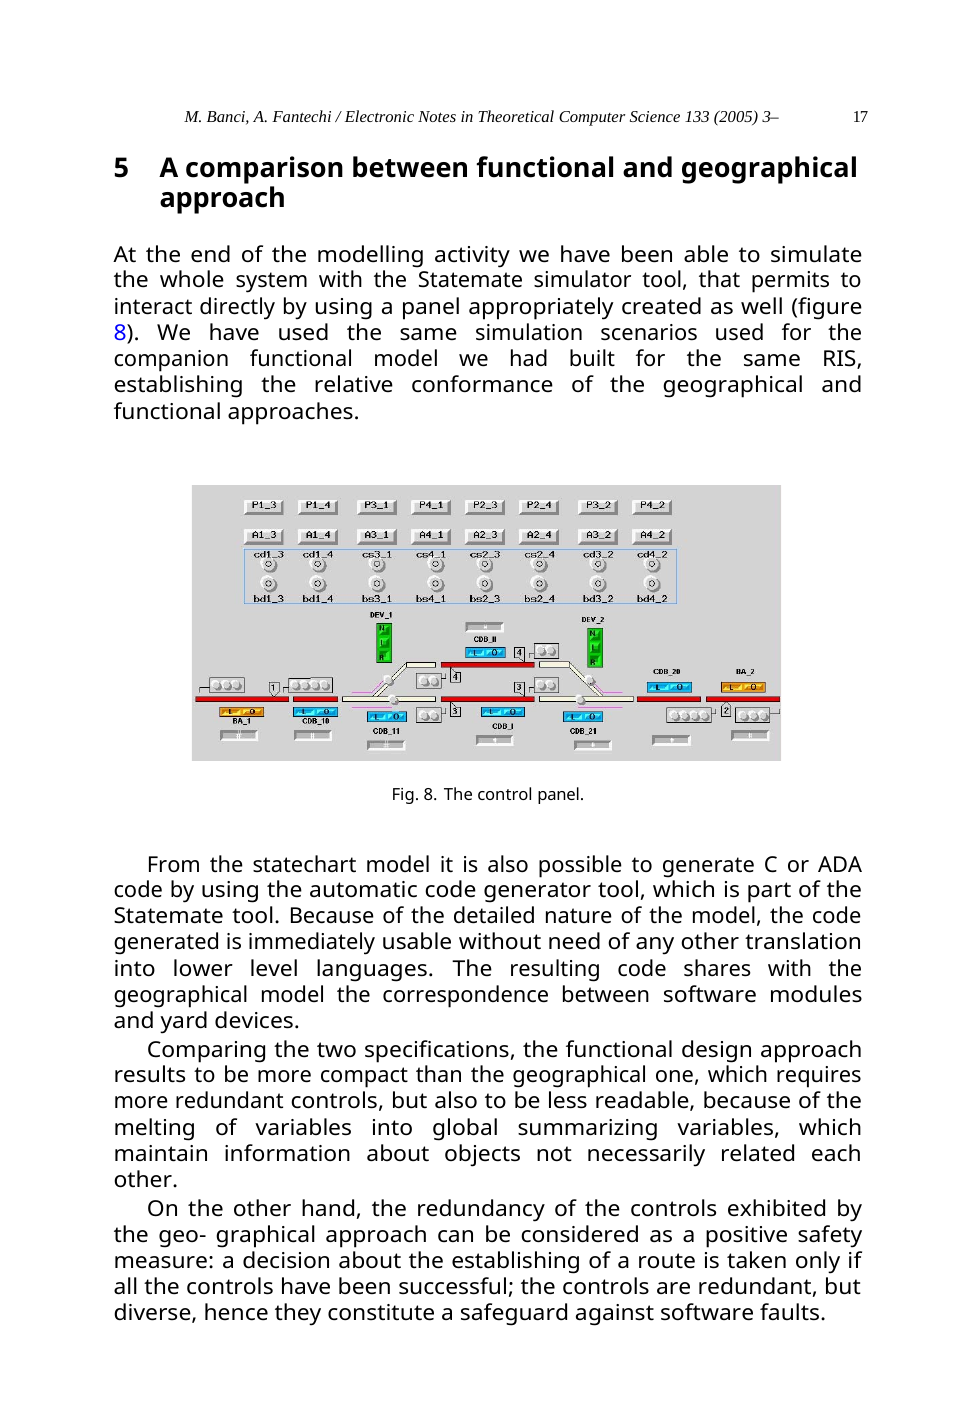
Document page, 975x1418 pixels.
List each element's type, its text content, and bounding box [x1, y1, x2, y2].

text Comparing the two specifications, the functional design approach results to be more compact than the geographical one, which requires more redundant controls, but also to be less readable, because of the melting of variables into global summarizing variables, which maintain information about objects not necessarily related each other. [113, 1037, 862, 1194]
text At the end of the modelling activity we have been able to simulate the whole system with the Statemate simulator tool, that permits to interact directly by using a panel appropriately created as well (figure 8). We have used the same simulation scenarios used for the companion functional model we had built for the same RIS, establishing the relative conformance of the geographical and functional approaches. [113, 242, 862, 425]
picture [191, 485, 782, 504]
text On the other hand, the redundancy of the controls exhibited by the geo- graphical approach can be considered as a positive safety measure: a decision about the establishing of a route is taken only if all the controls have been successful; the controls are redundant, but diverse, hence they constitute a safeguard against software faults. [113, 1196, 862, 1327]
text From the statechart model it is also possible to generate C or ADA code by using the automatic code generator tool, which is part of the Statemate tool. Because of the detailed nature of the model, the code generated is immediately usable without need of any other translation into lower level languages. The resulting code shares with the geographical model the correspondence between software modules and yard devices. [113, 851, 862, 1035]
text Fig. 8. The control panel. [102, 504, 873, 805]
subtitle A comparison between functional and geographical approach [113, 152, 862, 216]
